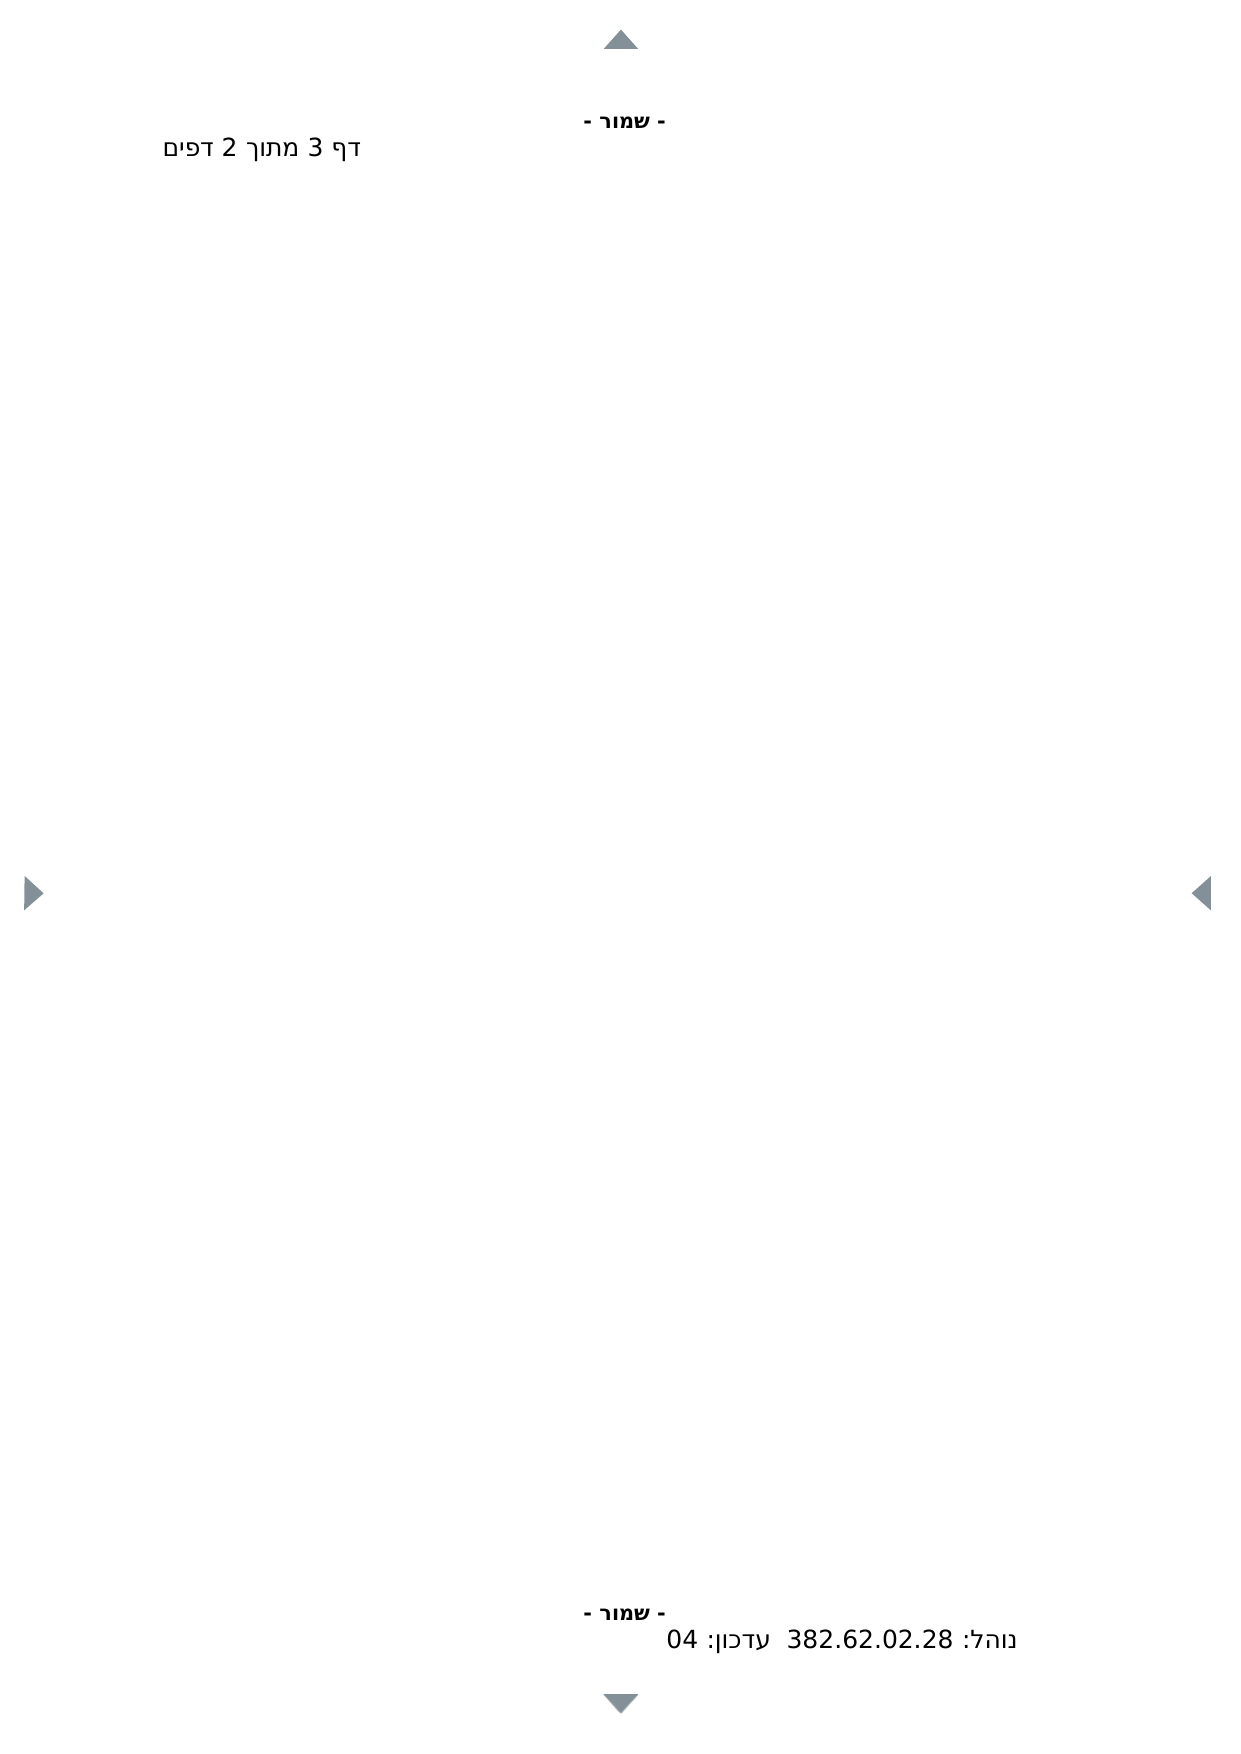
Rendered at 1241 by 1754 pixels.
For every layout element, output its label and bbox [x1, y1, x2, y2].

picture [603, 1694, 639, 1714]
